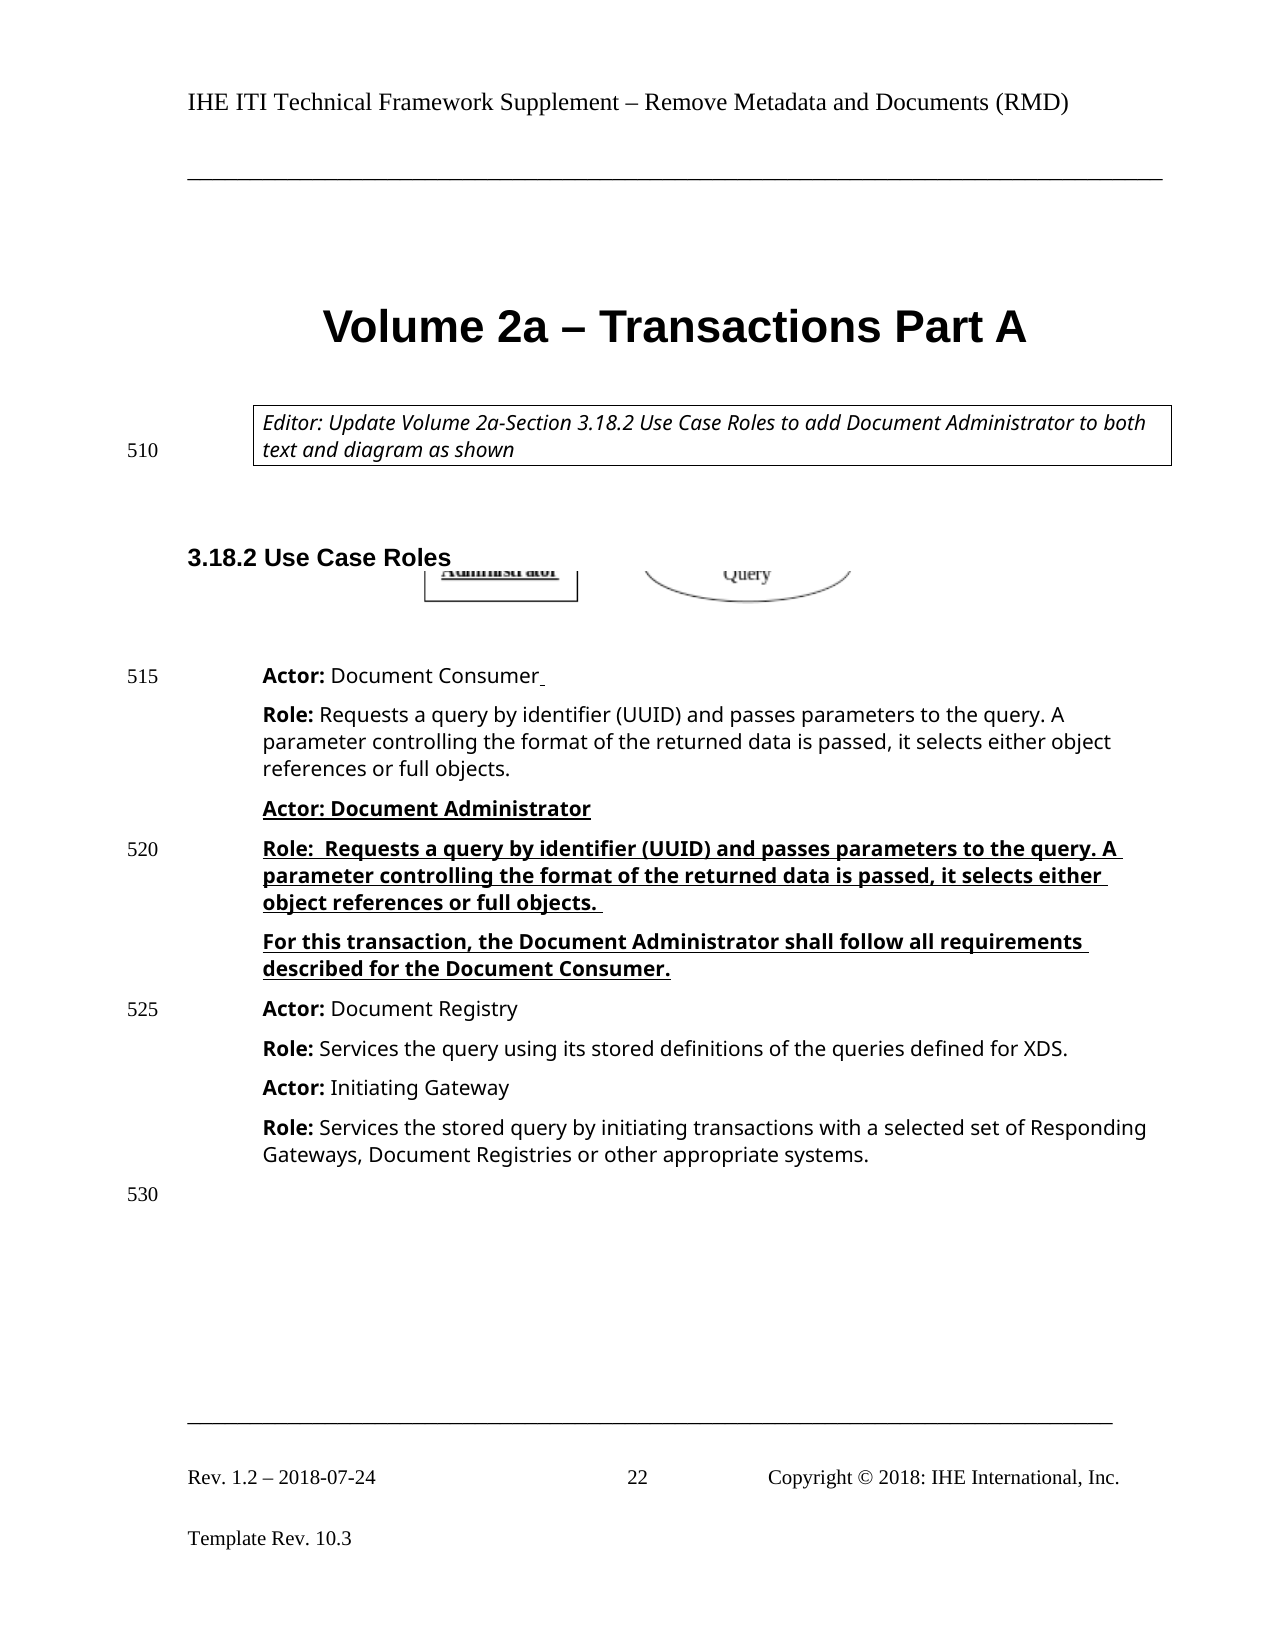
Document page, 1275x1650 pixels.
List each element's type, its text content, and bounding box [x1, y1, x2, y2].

text Role: Services the stored query by initiating transactions with a selected set of Responding Gateways, Document Registries or other appropriate systems. [262, 1113, 1162, 1168]
text Role: Services the query using its stored definitions of the queries defined for XDS. [262, 1034, 1162, 1061]
text Editor: Update Volume 2a-Section 3.18.2 Use Case Roles to add Document Administrator to both text and diagram as shown [254, 406, 1171, 465]
text Role: Requests a query by identifier (UUID) and passes parameters to the query. A parameter controlling the format of the returned data is passed, it selects either object references or full objects. [262, 834, 1162, 916]
subtitle 3.18.2 Use Case Roles [187, 543, 1162, 572]
text For this transaction, the Document Administrator shall follow all requirements described for the Document Consumer. [262, 928, 1162, 982]
title Volume 2a – Transactions Part A [187, 299, 1162, 352]
text Actor: Initiating Gateway [262, 1074, 1162, 1101]
text Actor: Document Registry [262, 995, 1162, 1022]
text Actor: Document Consumer [262, 661, 1162, 688]
text Role: Requests a query by identifier (UUID) and passes parameters to the query. A parameter controlling the format of the returned data is passed, it selects either object references or full objects. [262, 701, 1162, 782]
text Actor: Document Administrator [262, 795, 1162, 822]
